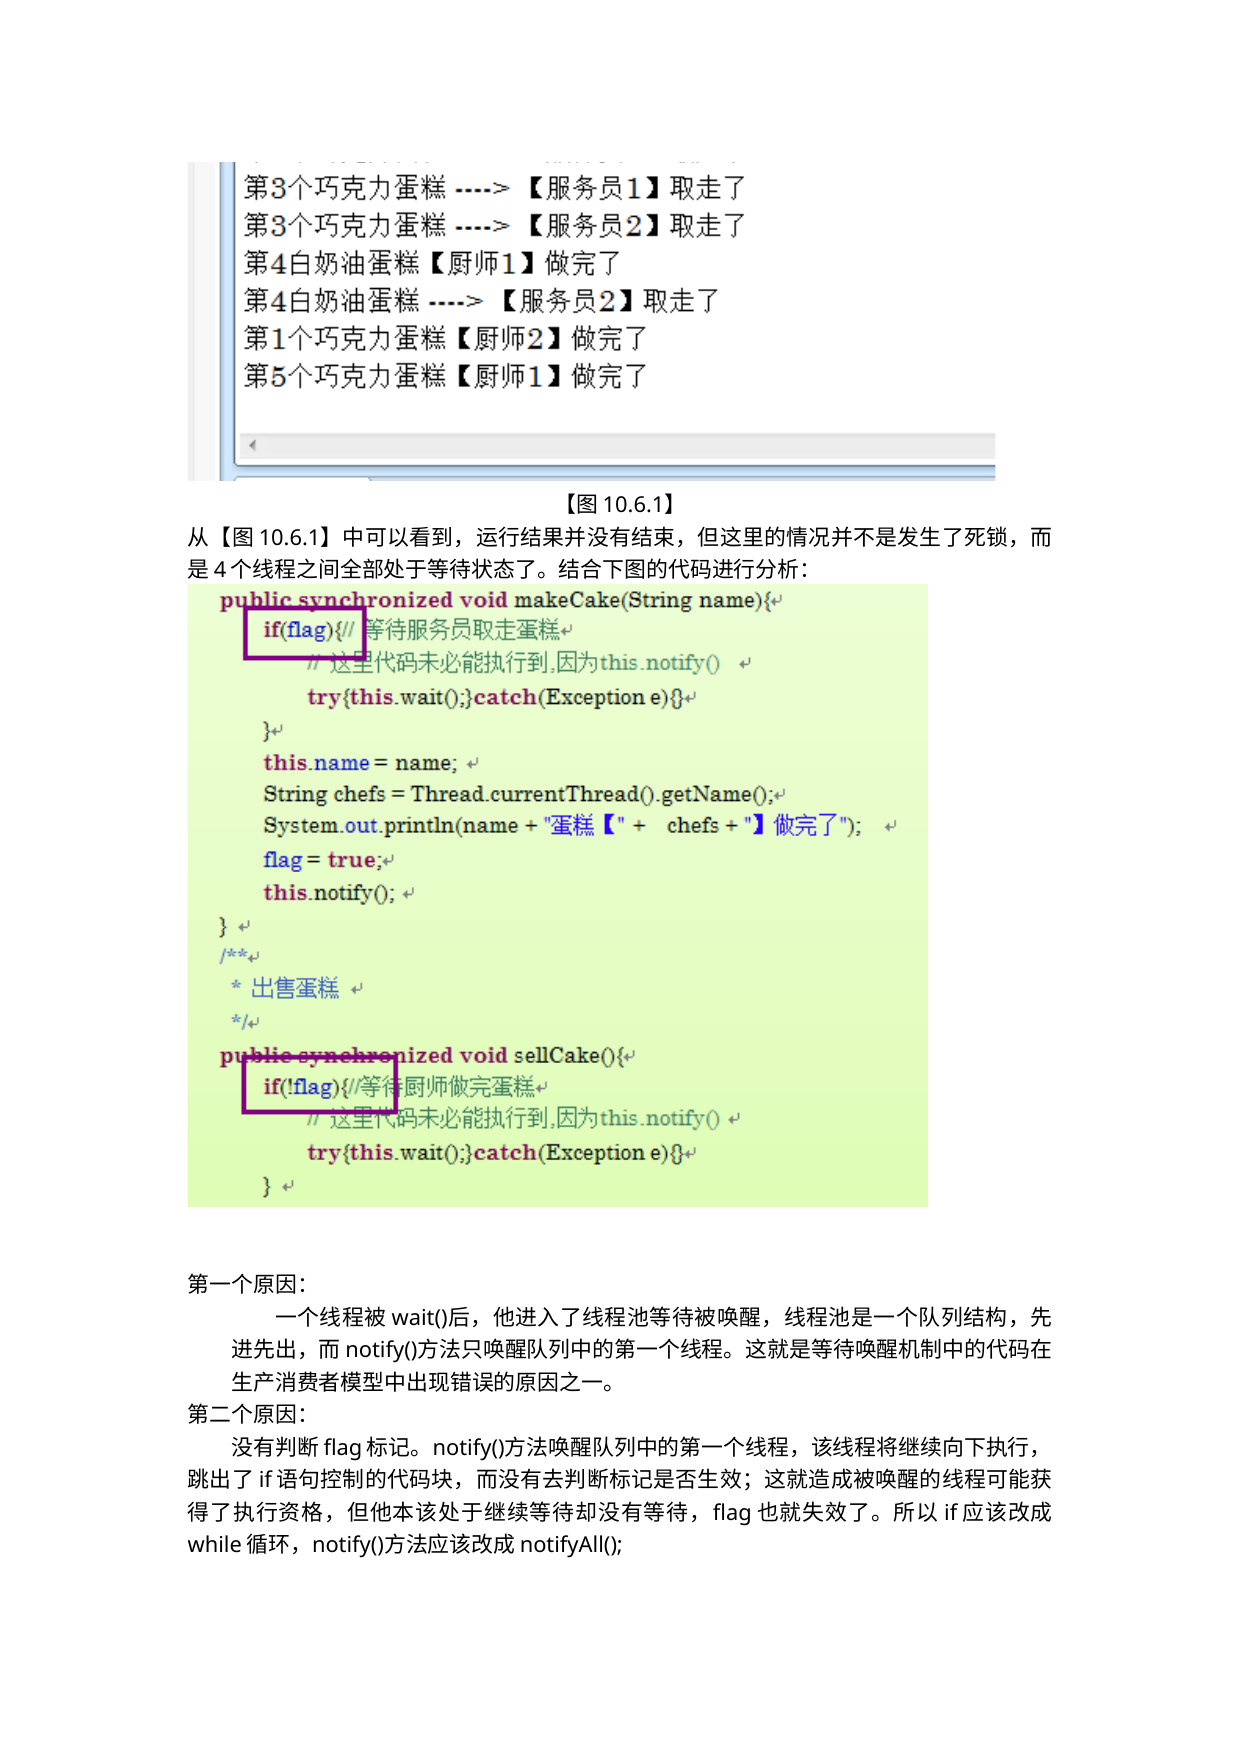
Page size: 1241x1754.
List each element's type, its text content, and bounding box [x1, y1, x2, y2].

text 【图10.6.1】 [187, 487, 1053, 519]
text 一个线程被wait()后，他进入了线程池等待被唤醒，线程池是一个队列结构，先进先出，而notify()方法只唤醒队列中的第一个线程。这就是等待唤醒机制中的代码在生产消费者模型中出现错误的原因之一。 [231, 1299, 1053, 1397]
text 从【图10.6.1】中可以看到，运行结果并没有结束，但这里的情况并不是发生了死锁，而是4个线程之间全部处于等待状态了。结合下图的代码进行分析： [187, 519, 1053, 584]
text 没有判断flag标记。notify()方法唤醒队列中的第一个线程，该线程将继续向下执行，跳出了if语句控制的代码块，而没有去判断标记是否生效；这就造成被唤醒的线程可能获得了执行资格，但他本该处于继续等待却没有等待，flag也就失效了。所以if应该改成while循环，notify()方法应该改成notifyAll(); [187, 1429, 1053, 1559]
picture [187, 584, 929, 1207]
text 第二个原因： [187, 1397, 1053, 1429]
text 第一个原因： [187, 1267, 1053, 1299]
picture [187, 162, 996, 481]
